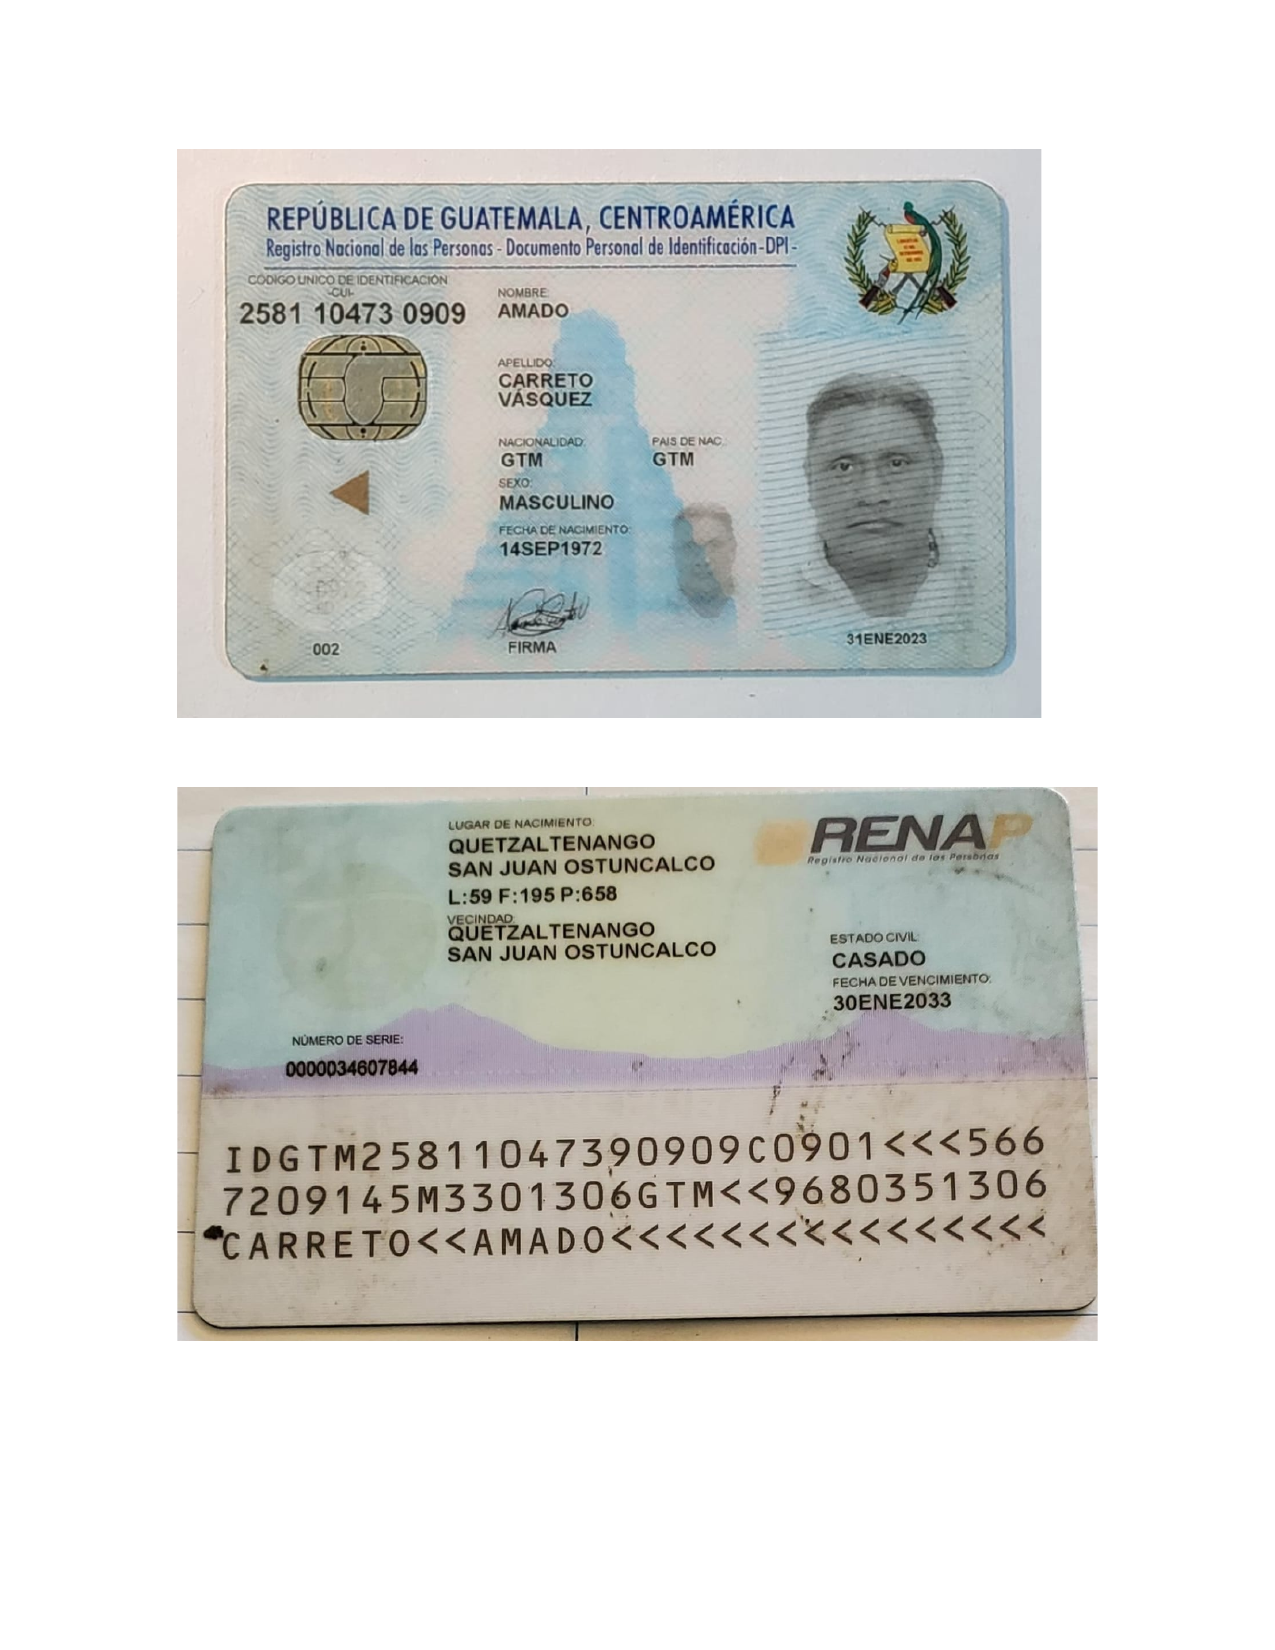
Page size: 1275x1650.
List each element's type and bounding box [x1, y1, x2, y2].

picture [177, 787, 1098, 1341]
picture [177, 149, 1042, 718]
